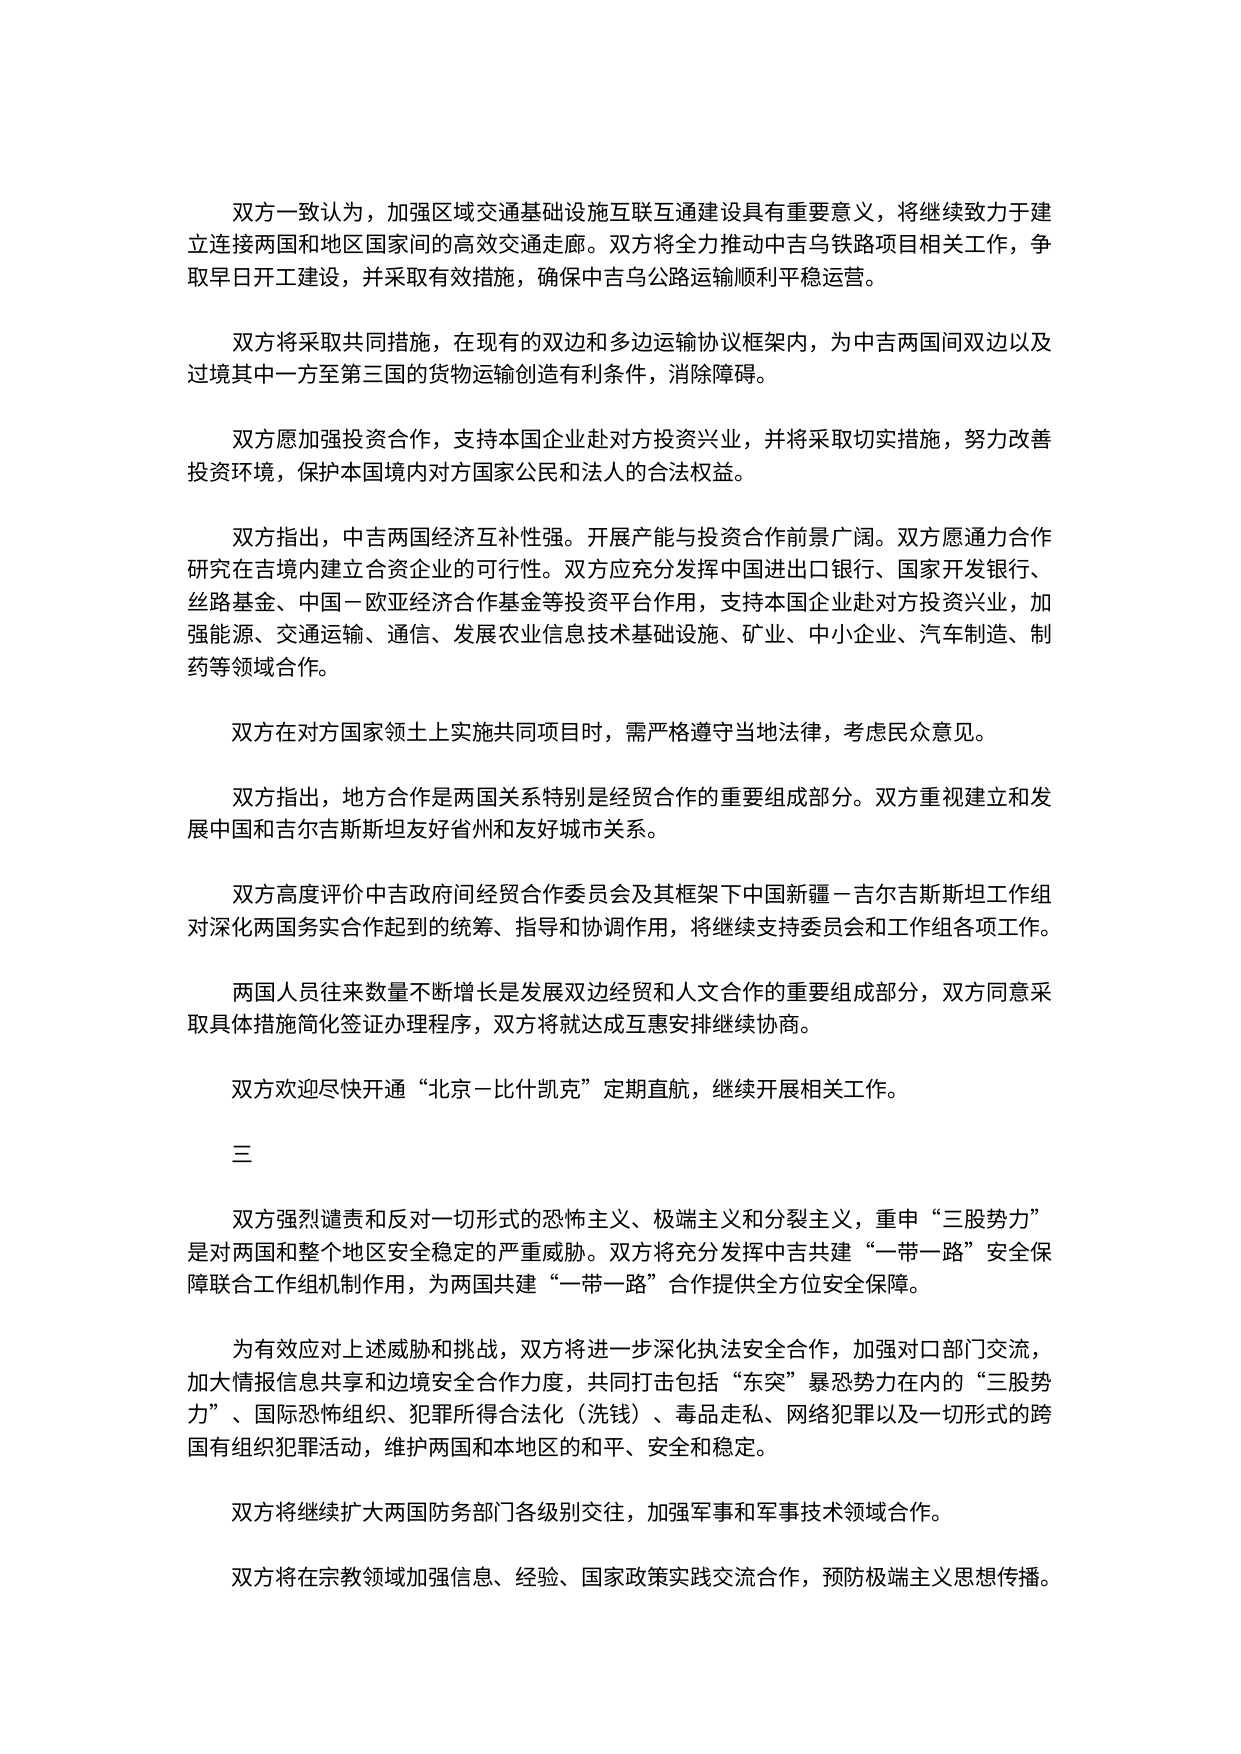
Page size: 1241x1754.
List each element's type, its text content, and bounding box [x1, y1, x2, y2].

text 双方指出，中吉两国经济互补性强。开展产能与投资合作前景广阔。双方愿通力合作，研究在吉境内建立合资企业的可行性。双方应充分发挥中国进出口银行、国家开发银行、丝路基金、中国－欧亚经济合作基金等投资平台作用，支持本国企业赴对方投资兴业，加强能源、交通运输、通信、发展农业信息技术基础设施、矿业、中小企业、汽车制造、制药等领域合作。 [187, 519, 1053, 682]
text 双方高度评价中吉政府间经贸合作委员会及其框架下中国新疆－吉尔吉斯斯坦工作组对深化两国务实合作起到的统筹、指导和协调作用，将继续支持委员会和工作组各项工作。 [187, 877, 1053, 942]
text 为有效应对上述威胁和挑战，双方将进一步深化执法安全合作，加强对口部门交流，加大情报信息共享和边境安全合作力度，共同打击包括“东突”暴恐势力在内的“三股势力”、国际恐怖组织、犯罪所得合法化（洗钱）、毒品走私、网络犯罪以及一切形式的跨国有组织犯罪活动，维护两国和本地区的和平、安全和稳定。 [187, 1332, 1053, 1462]
text 双方强烈谴责和反对一切形式的恐怖主义、极端主义和分裂主义，重申“三股势力”是对两国和整个地区安全稳定的严重威胁。双方将充分发挥中吉共建“一带一路”安全保障联合工作组机制作用，为两国共建“一带一路”合作提供全方位安全保障。 [187, 1202, 1053, 1299]
text 双方欢迎尽快开通“北京－比什凯克”定期直航，继续开展相关工作。 [187, 1072, 1053, 1104]
text 双方指出，地方合作是两国关系特别是经贸合作的重要组成部分。双方重视建立和发展中国和吉尔吉斯斯坦友好省州和友好城市关系。 [187, 779, 1053, 844]
text 双方一致认为，加强区域交通基础设施互联互通建设具有重要意义，将继续致力于建立连接两国和地区国家间的高效交通走廊。双方将全力推动中吉乌铁路项目相关工作，争取早日开工建设，并采取有效措施，确保中吉乌公路运输顺利平稳运营。 [187, 194, 1053, 292]
text 双方将采取共同措施，在现有的双边和多边运输协议框架内，为中吉两国间双边以及过境其中一方至第三国的货物运输创造有利条件，消除障碍。 [187, 324, 1053, 389]
text 双方将在宗教领域加强信息、经验、国家政策实践交流合作，预防极端主义思想传播。 [187, 1559, 1053, 1592]
text 双方将继续扩大两国防务部门各级别交往，加强军事和军事技术领域合作。 [187, 1494, 1053, 1527]
text 双方愿加强投资合作，支持本国企业赴对方投资兴业，并将采取切实措施，努力改善投资环境，保护本国境内对方国家公民和法人的合法权益。 [187, 422, 1053, 487]
text 三 [187, 1137, 1053, 1169]
text 双方在对方国家领土上实施共同项目时，需严格遵守当地法律，考虑民众意见。 [187, 714, 1053, 747]
text 两国人员往来数量不断增长是发展双边经贸和人文合作的重要组成部分，双方同意采取具体措施简化签证办理程序，双方将就达成互惠安排继续协商。 [187, 974, 1053, 1039]
